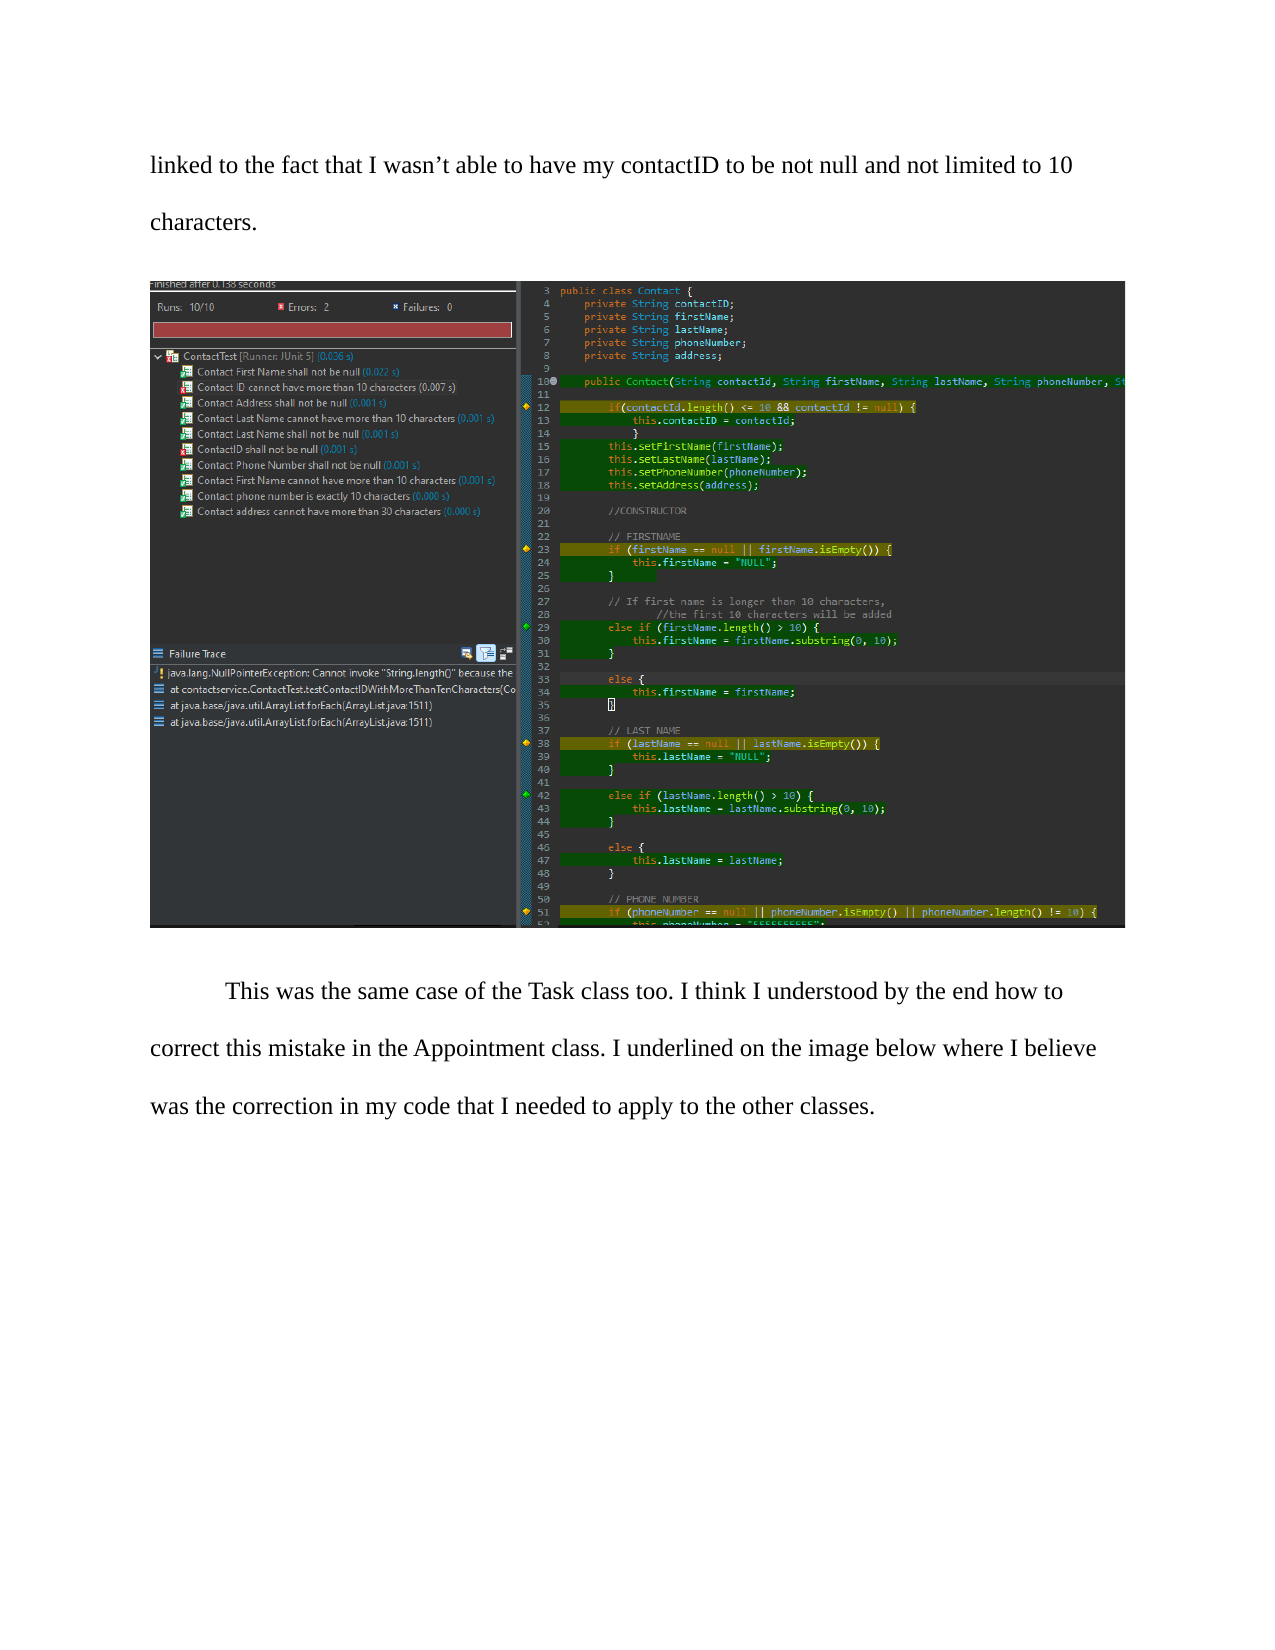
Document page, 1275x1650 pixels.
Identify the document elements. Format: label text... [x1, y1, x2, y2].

text This was the same case of the Task class too. I think I understood by the end how to correct this mistake in the Appointment class. I underlined on the image below where I believe was the correction in my code that I needed to apply to the other classes. [150, 976, 1125, 1119]
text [150, 150, 1125, 236]
picture [150, 281, 1126, 928]
